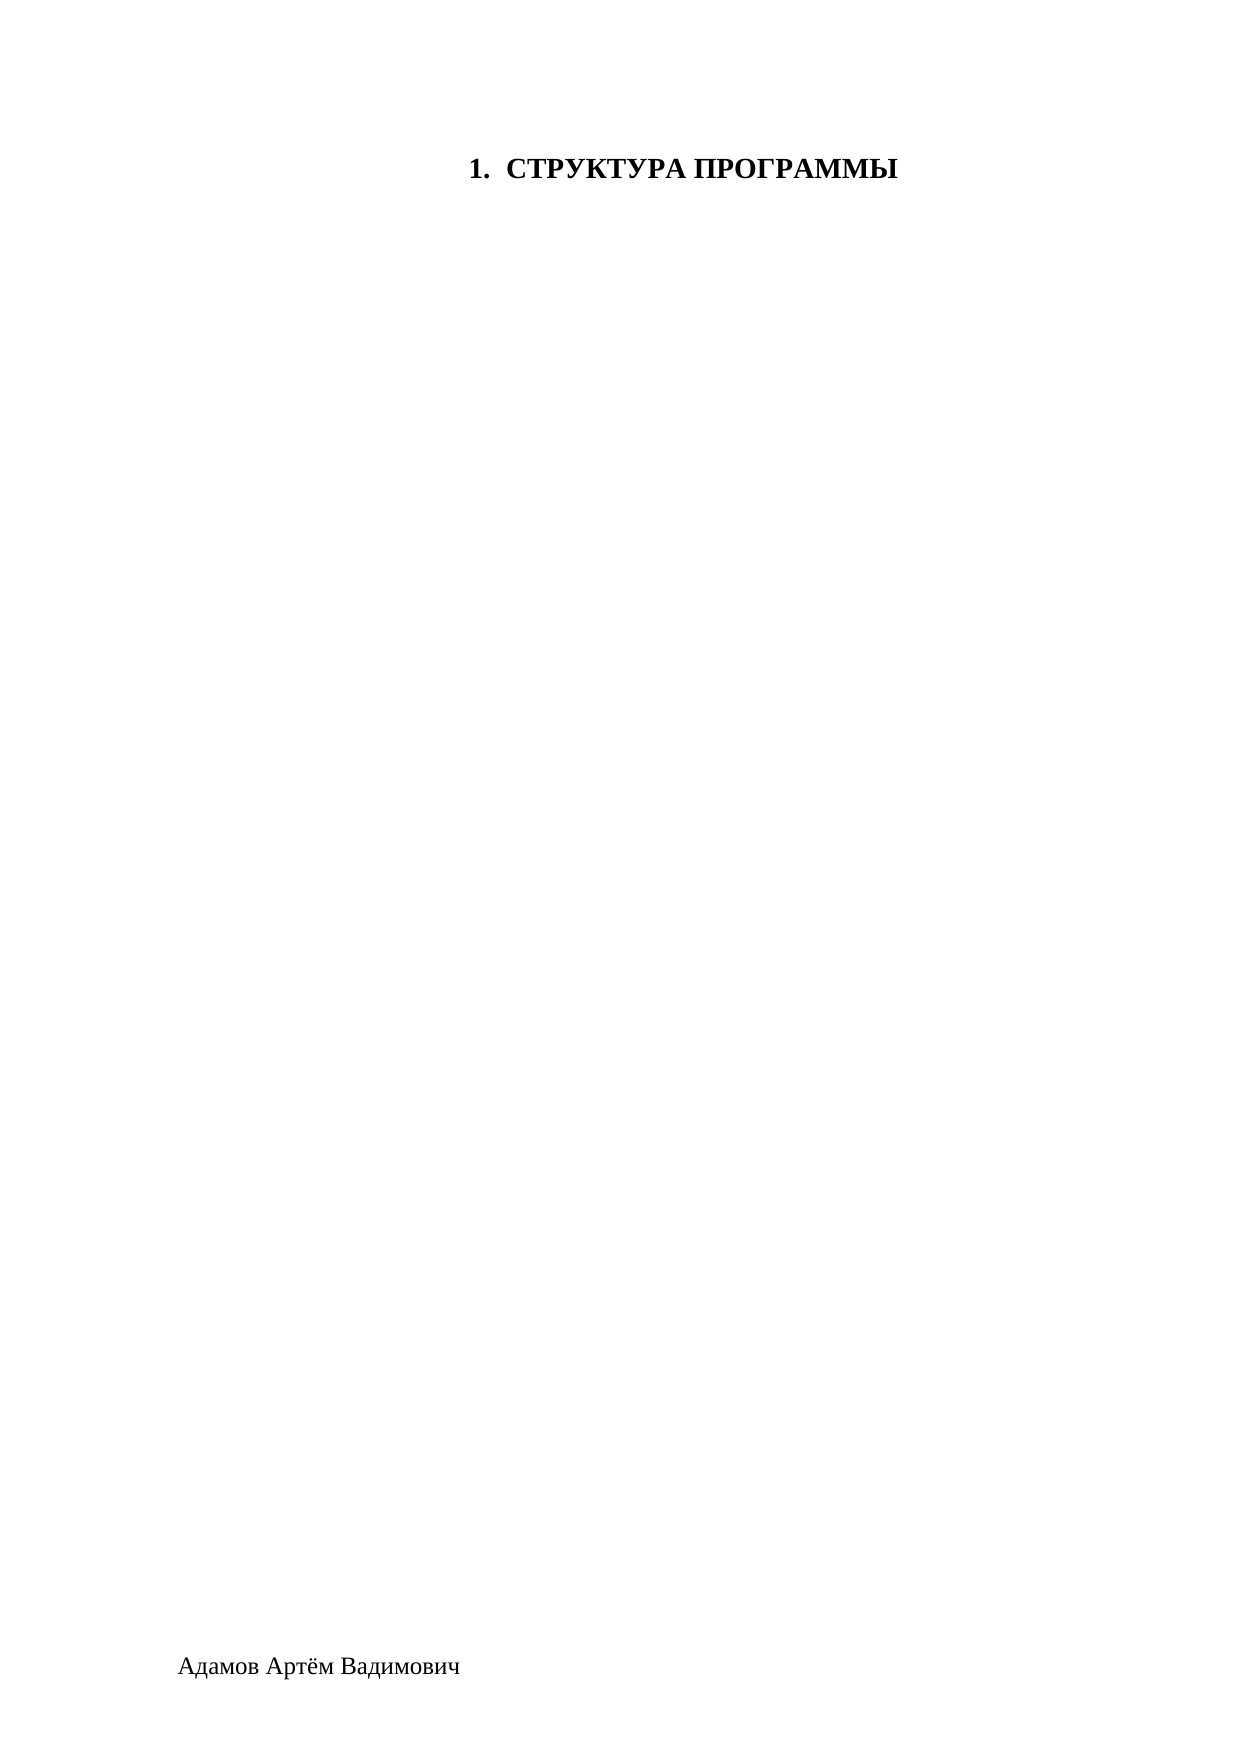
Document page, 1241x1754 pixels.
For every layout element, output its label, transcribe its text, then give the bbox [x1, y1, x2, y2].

list СТРУКТУРА ПРОГРАММЫ [215, 151, 1152, 185]
